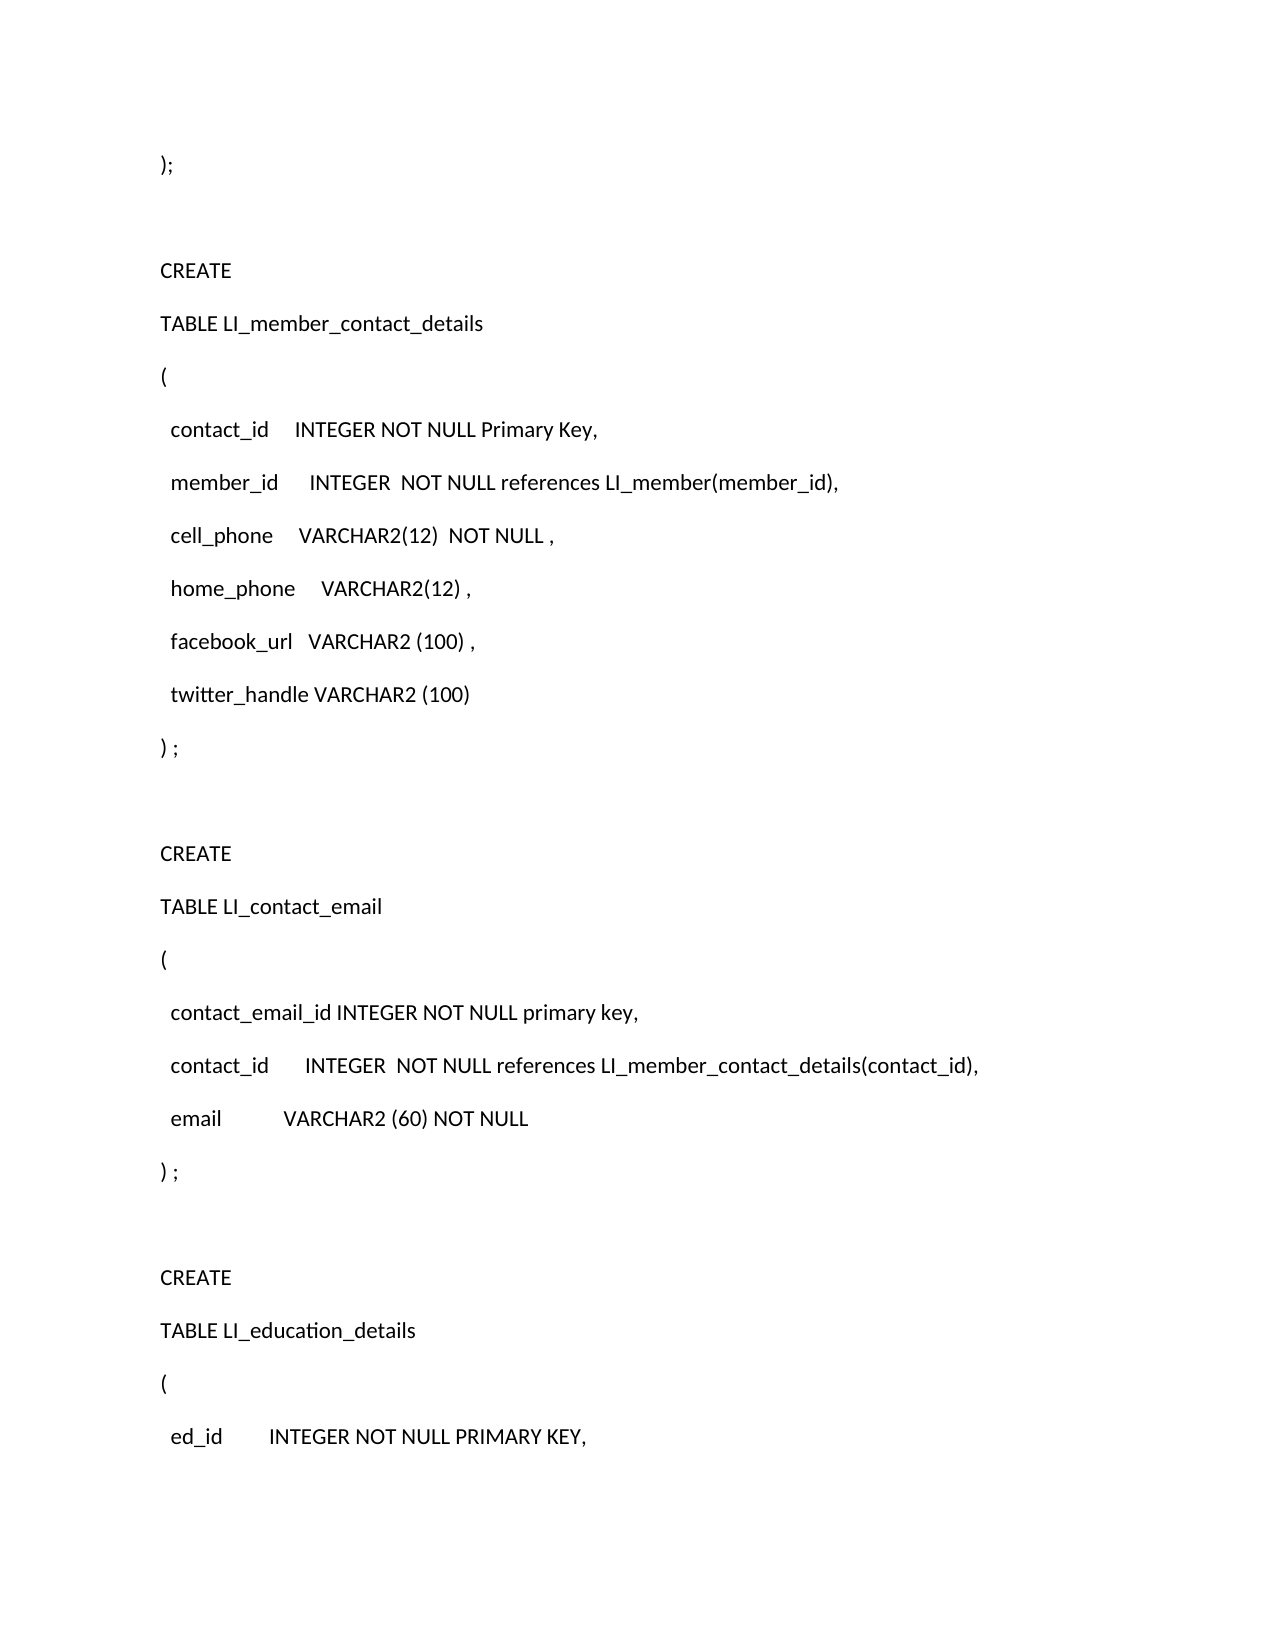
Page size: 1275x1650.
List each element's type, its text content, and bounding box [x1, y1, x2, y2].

text email VARCHAR2 (60) NOT NULL [150, 1104, 1125, 1132]
text CREATE [150, 839, 1125, 867]
text ) ; [150, 1157, 1125, 1185]
text ( [150, 945, 1125, 973]
text ed_id INTEGER NOT NULL PRIMARY KEY, [150, 1422, 1125, 1451]
text TABLE LI_member_contact_details [150, 309, 1125, 337]
text contact_id INTEGER NOT NULL Primary Key, [150, 415, 1125, 443]
text facebook_url VARCHAR2 (100) , [150, 627, 1125, 655]
text TABLE LI_contact_email [150, 892, 1125, 920]
text twitter_handle VARCHAR2 (100) [150, 680, 1125, 708]
text cell_phone VARCHAR2(12) NOT NULL , [150, 521, 1125, 549]
text member_id INTEGER NOT NULL references LI_member(member_id), [150, 468, 1125, 496]
text CREATE [150, 1263, 1125, 1291]
text ( [150, 1369, 1125, 1397]
text contact_id INTEGER NOT NULL references LI_member_contact_details(contact_id), [150, 1051, 1125, 1079]
text ( [150, 362, 1125, 390]
text TABLE LI_education_details [150, 1316, 1125, 1344]
text ); [150, 150, 1125, 178]
text contact_email_id INTEGER NOT NULL primary key, [150, 998, 1125, 1026]
text ) ; [150, 733, 1125, 761]
text CREATE [150, 256, 1125, 284]
text home_phone VARCHAR2(12) , [150, 574, 1125, 602]
